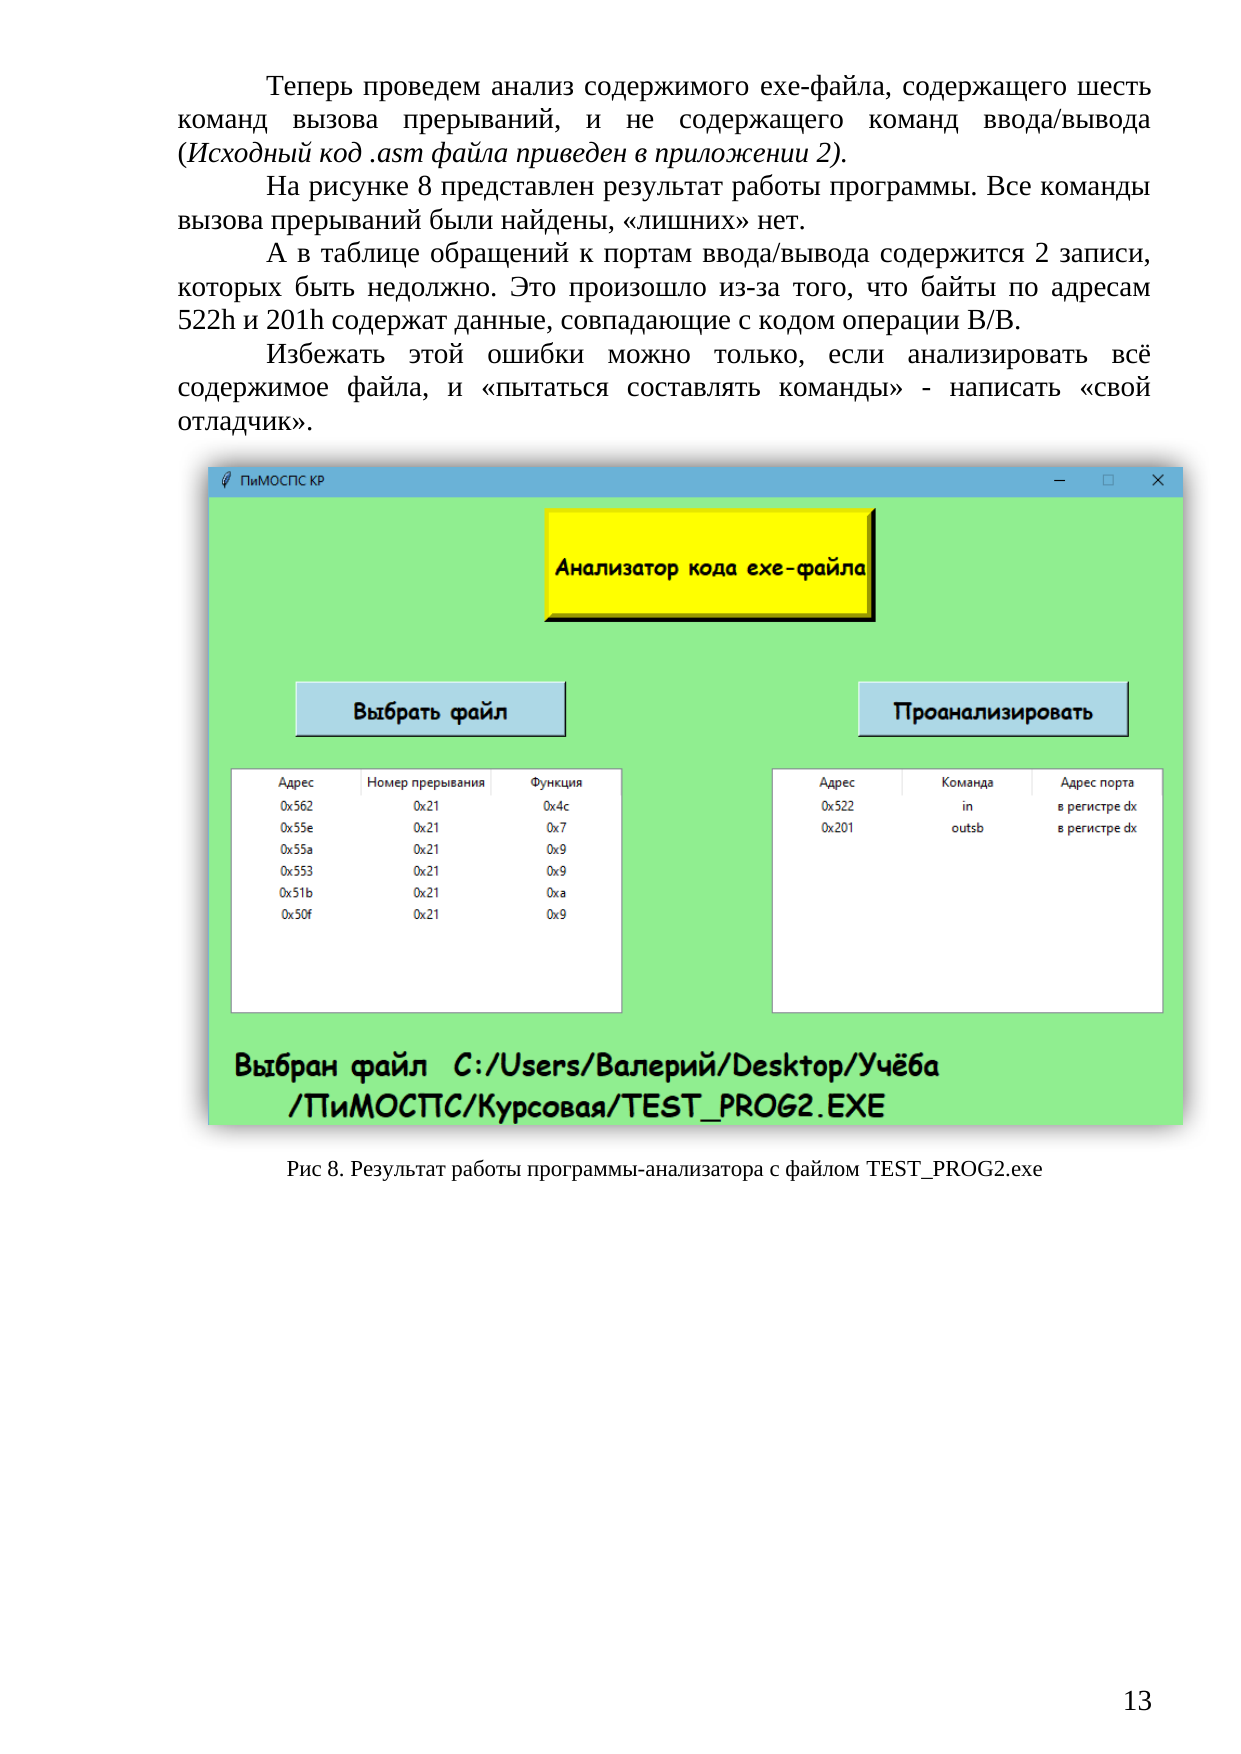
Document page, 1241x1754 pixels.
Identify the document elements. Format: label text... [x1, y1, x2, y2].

text А в таблице обращений к портам ввода/вывода содержится 2 записи, которых быть недолжно. Это произошло из-за того, что байты по адресам 522h и 201h содержат данные, совпадающие с кодом операции В/В. [177, 235, 1152, 336]
text Рис 8. Результат работы программы-анализатора с файлом TEST_PROG2.exe [177, 1155, 1152, 1182]
text На рисунке 8 представлен результат работы программы. Все команды вызова прерываний были найдены, «лишних» нет. [177, 168, 1152, 235]
picture [208, 467, 1183, 1125]
text Избежать этой ошибки можно только, если анализировать всё содержимое файла, и «пытаться составлять команды» - написать «свой отладчик». [177, 336, 1152, 437]
text Теперь проведем анализ содержимого exe-файла, содержащего шесть команд вызова прерываний, и не содержащего команд ввода/вывода (Исходный код .asm файла приведен в приложении 2). [177, 68, 1152, 168]
